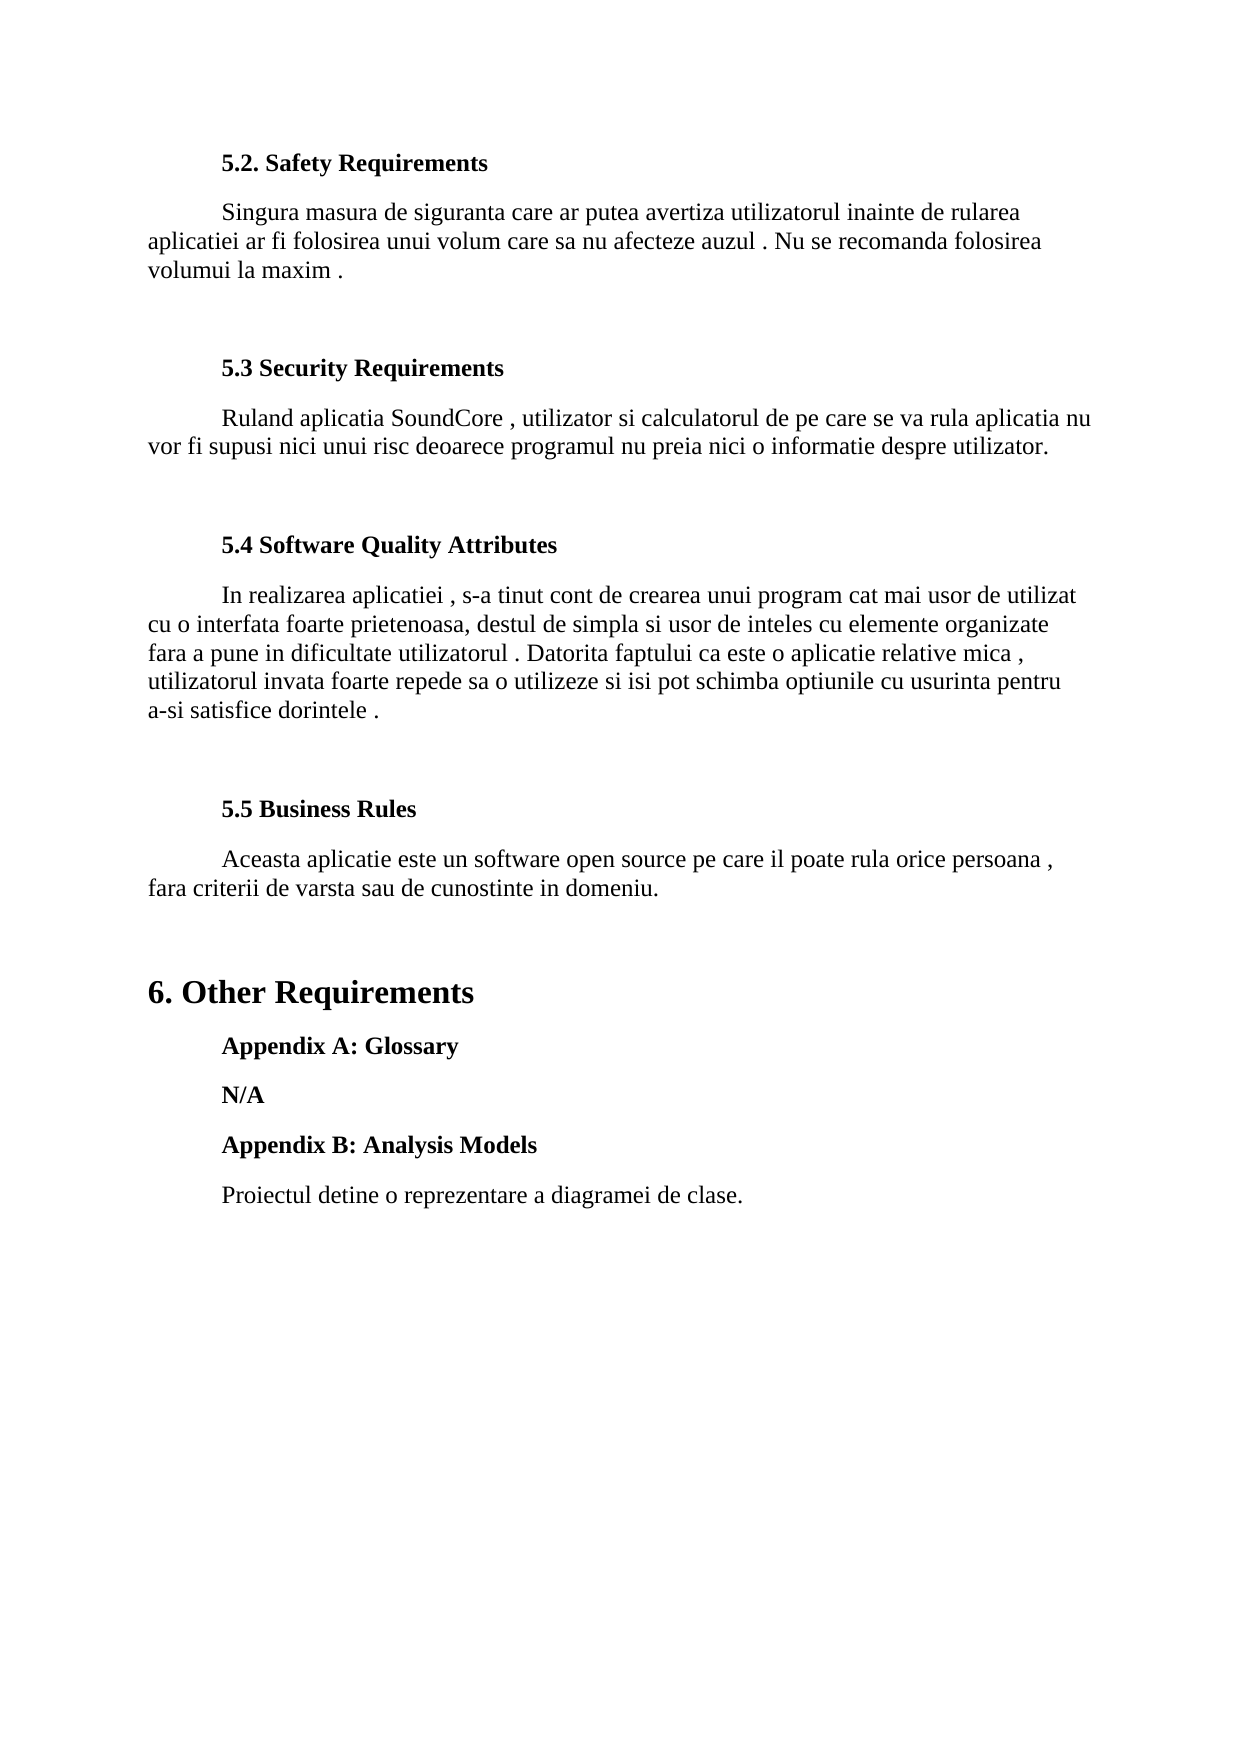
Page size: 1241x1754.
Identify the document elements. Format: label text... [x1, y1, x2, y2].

text N/A [148, 1081, 1093, 1109]
text In realizarea aplicatiei , s-a tinut cont de crearea unui program cat mai usor de utilizat cu o interfata foarte prietenoasa, destul de simpla si usor de inteles cu elemente organizate fara a pune in dificultate utilizatorul . Datorita faptului ca este o aplicatie relative mica , utilizatorul invata foarte repede sa o utilizeze si isi pot schimba optiunile cu usurinta pentru a-si satisfice dorintele . [148, 580, 1093, 724]
text 5.5 Business Rules [148, 794, 1093, 823]
text Appendix A: Glossary [148, 1031, 1093, 1060]
text 6. Other Requirements [148, 972, 1093, 1010]
text Proiectul detine o reprezentare a diagramei de clase. [148, 1180, 1093, 1208]
text Ruland aplicatia SoundCore , utilizator si calculatorul de pe care se va rula aplicatia nu vor fi supusi nici unui risc deoarece programul nu preia nici o informatie despre utilizator. [148, 403, 1093, 460]
text Aceasta aplicatie este un software open source pe care il poate rula orice persoana , fara criterii de varsta sau de cunostinte in domeniu. [148, 844, 1093, 901]
text Singura masura de siguranta care ar putea avertiza utilizatorul inainte de rularea aplicatiei ar fi folosirea unui volum care sa nu afecteze auzul . Nu se recomanda folosirea volumui la maxim . [148, 197, 1093, 283]
text 5.2. Safety Requirements [148, 148, 1093, 176]
text Appendix B: Analysis Models [148, 1130, 1093, 1159]
text 5.4 Software Quality Attributes [148, 531, 1093, 559]
text 5.3 Security Requirements [148, 353, 1093, 382]
